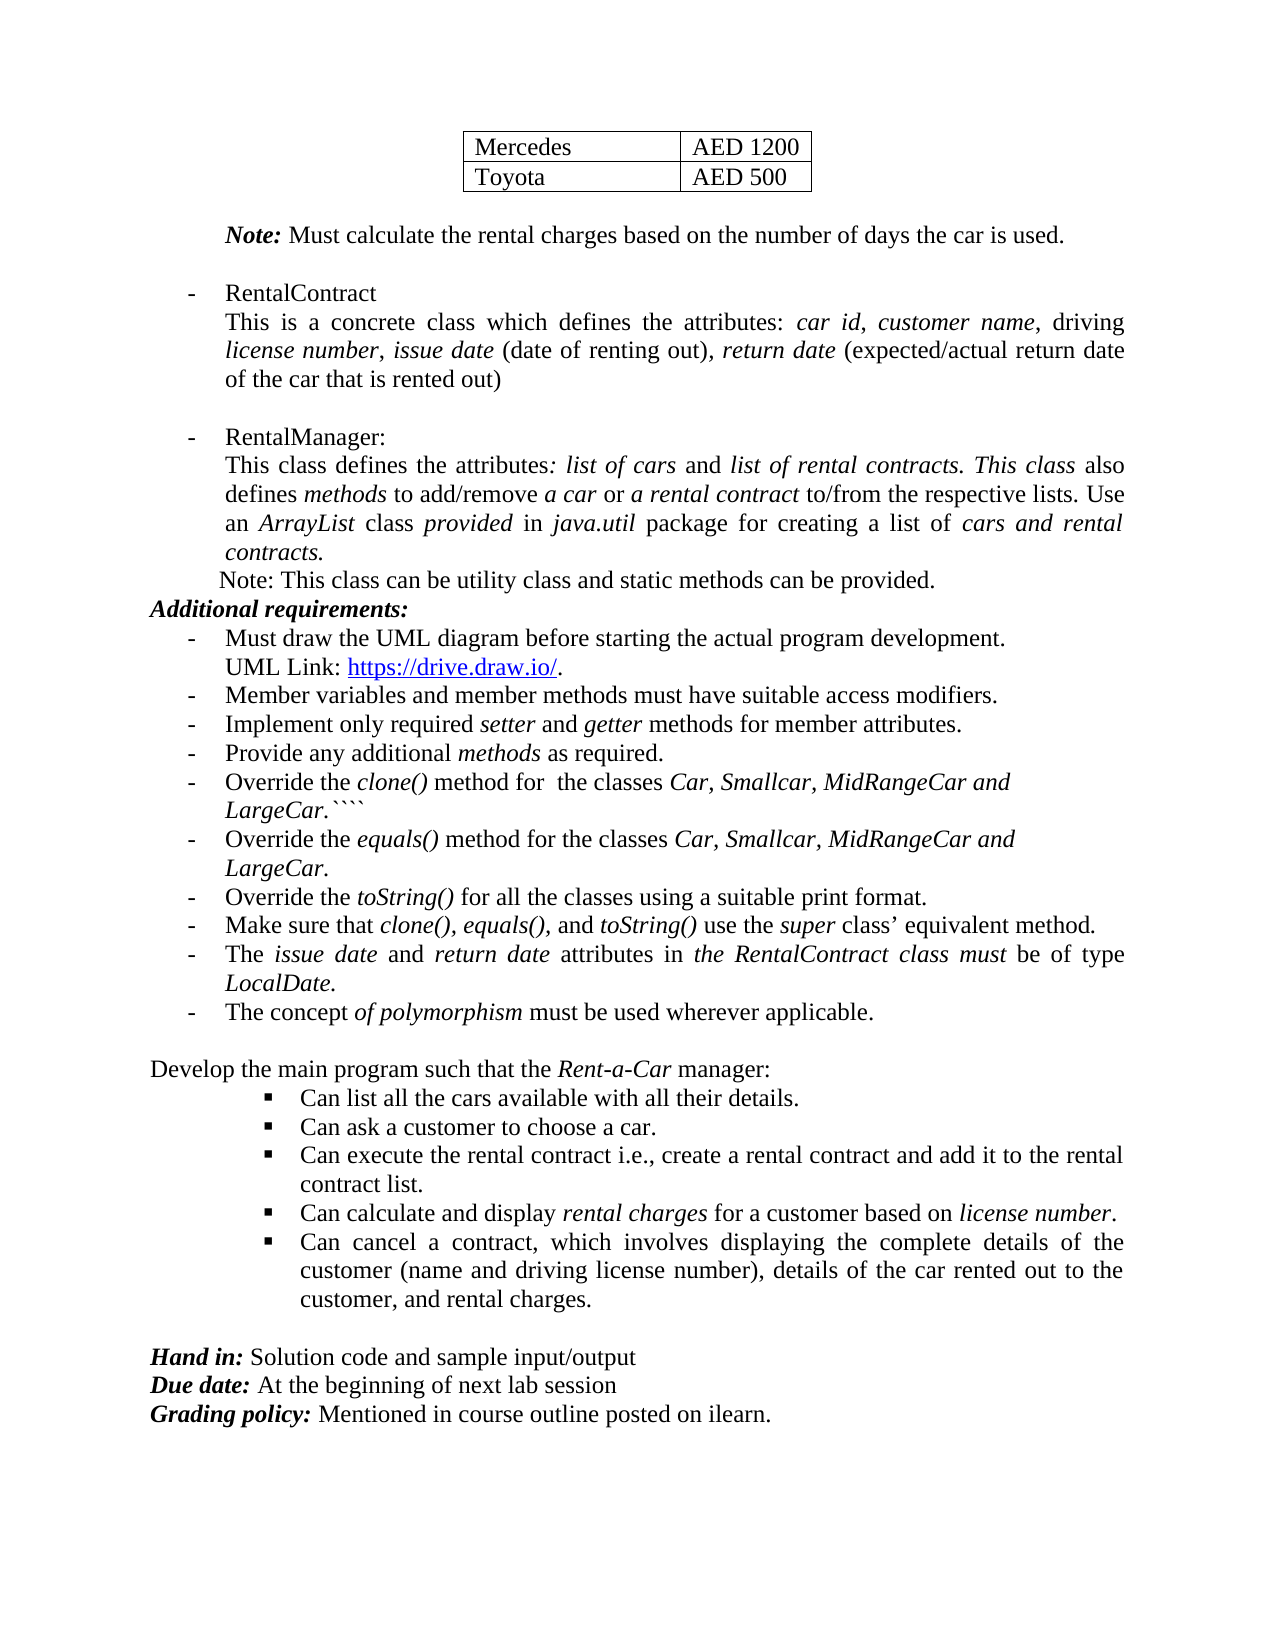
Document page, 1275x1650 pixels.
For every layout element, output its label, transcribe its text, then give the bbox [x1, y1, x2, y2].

table_cell AED 500 [681, 162, 811, 191]
list Must draw the UML diagram before starting the actual program development. [187, 623, 1125, 652]
list Member variables and member methods must have suitable access modifiers. [187, 681, 1125, 709]
text This class defines the attributes: list of cars and list of rental contracts. This class also defines methods to add/remove a car or a rental contract to/from the respective lists. Use an ArrayList class provided in java.util package for creating a list of cars and rental contracts. [225, 451, 1125, 566]
list Make sure that clone(), equals(), and toString() use the super class’ equivalent method. [187, 911, 1125, 939]
list This is a concrete class which defines the attributes: car id, customer name, driving license number, issue date (date of renting out), return date (expected/actual return date of the car that is rented out) [225, 307, 1125, 393]
list Can ask a customer to choose a car. [262, 1112, 1125, 1141]
list Override the clone() method for the classes Car, Smallcar, MidRangeCar and LargeCar.```` [187, 767, 1125, 824]
list Can calculate and display rental charges for a customer based on license number. [262, 1198, 1125, 1227]
list Implement only required setter and getter methods for member attributes. [187, 709, 1125, 738]
list Override the toString() for all the classes using a suitable print format. [187, 882, 1125, 911]
list Can execute the rental contract i.e., create a rental contract and add it to the rental contract list. [262, 1141, 1125, 1198]
list Provide any additional methods as required. [187, 738, 1125, 767]
list RentalContract [187, 278, 1125, 307]
list The issue date and return date attributes in the RentalContract class must be of type LocalDate. [187, 939, 1125, 997]
list Can cancel a contract, which involves displaying the complete details of the customer (name and driving license number), details of the car rented out to the customer, and rental charges. [262, 1227, 1125, 1313]
table_cell Mercedes [464, 132, 680, 161]
list Note: Must calculate the rental charges based on the number of days the car is used. [225, 221, 1125, 249]
text Grading policy: Mentioned in course outline posted on ilearn. [150, 1399, 1125, 1428]
text Note: This class can be utility class and static methods can be provided. [150, 566, 1125, 594]
table_cell AED 1200 [681, 132, 811, 161]
list UML Link: https://drive.draw.io/. [225, 652, 1125, 681]
text Develop the main program such that the Rent-a-Car manager: [150, 1054, 1125, 1083]
list Override the equals() method for the classes Car, Smallcar, MidRangeCar and LargeCar. [187, 824, 1125, 882]
text Hand in: Solution code and sample input/output [150, 1342, 1125, 1371]
list The concept of polymorphism must be used wherever applicable. [187, 997, 1125, 1026]
text Additional requirements: [150, 594, 1125, 623]
list RentalManager: [187, 422, 1125, 451]
text Due date: At the beginning of next lab session [150, 1371, 1125, 1399]
table_cell Toyota [464, 162, 680, 191]
list Can list all the cars available with all their details. [262, 1083, 1125, 1112]
